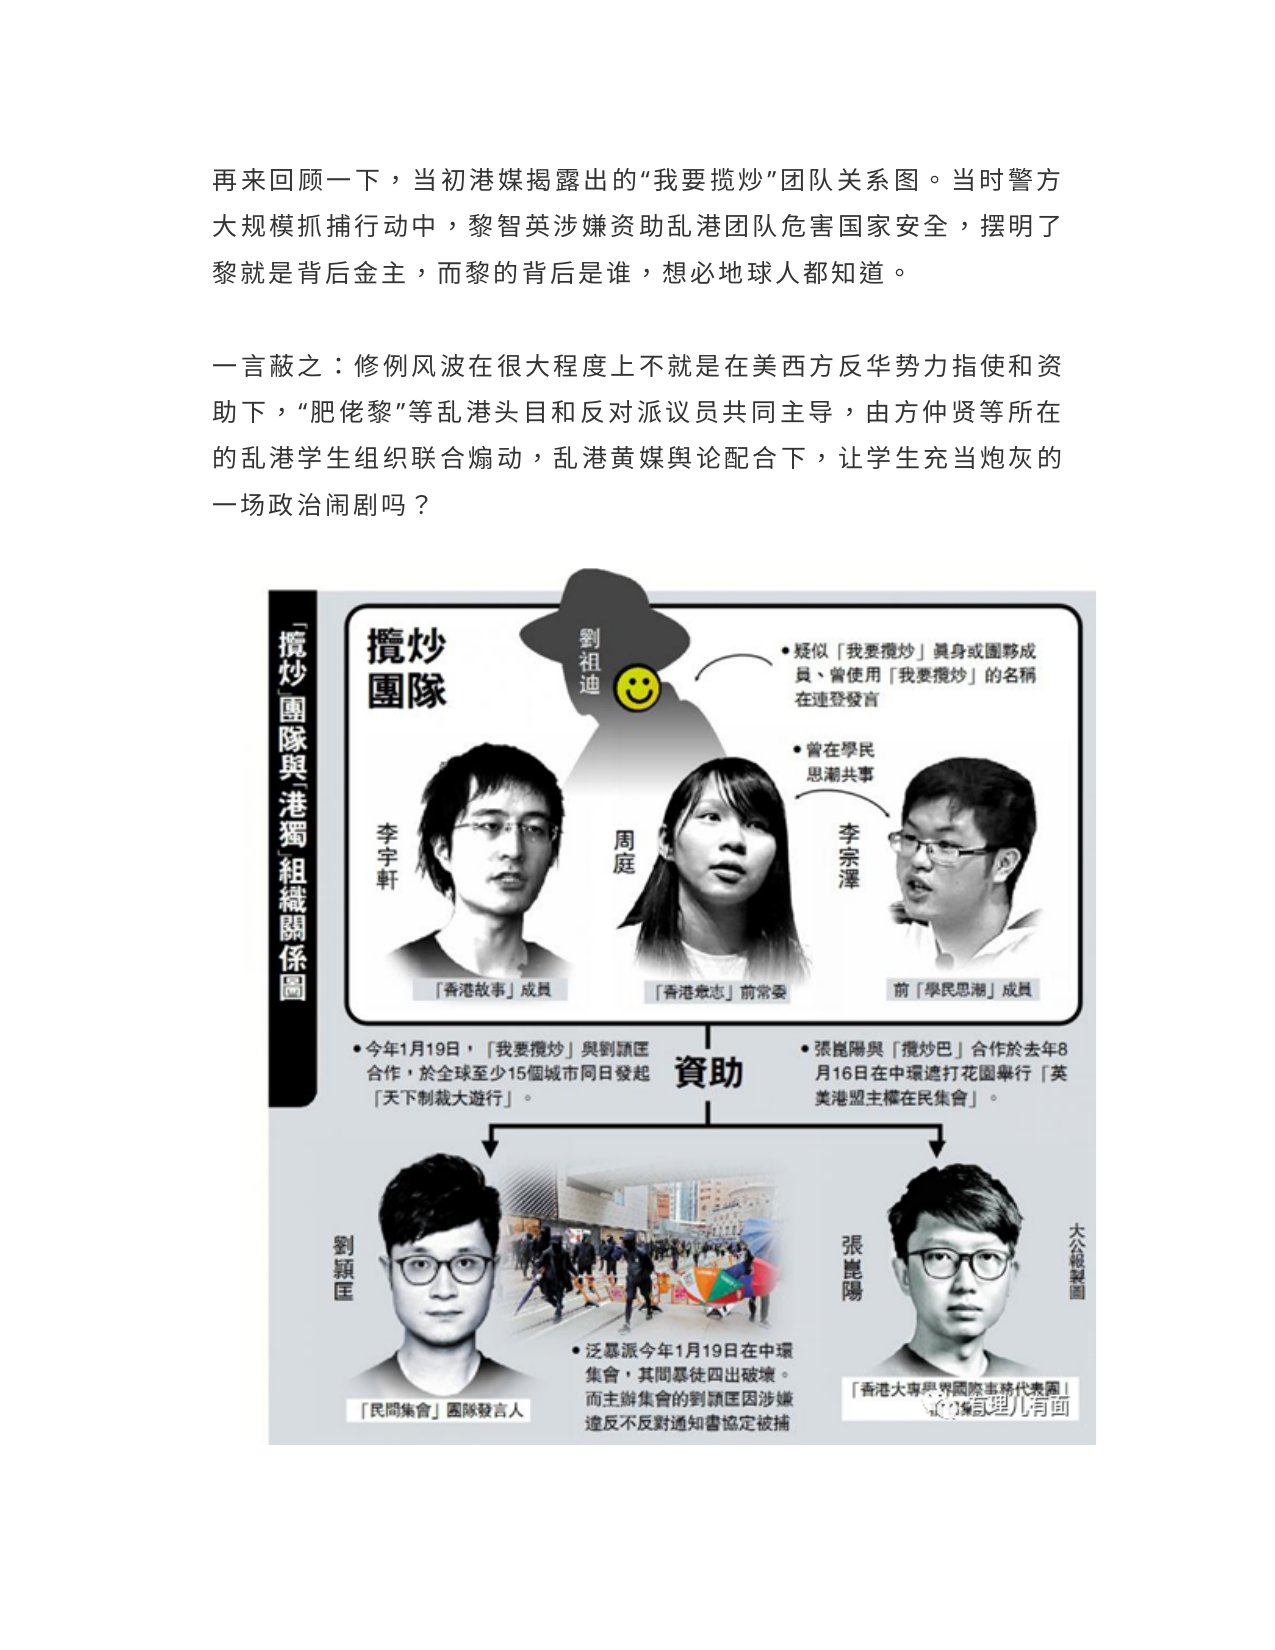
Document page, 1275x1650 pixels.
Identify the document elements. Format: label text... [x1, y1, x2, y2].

text 一言蔽之：修例风波在很大程度上不就是在美西方反华势力指使和资助下，“肥佬黎”等乱港头目和反对派议员共同主导，由方仲贤等所在的乱港学生组织联合煽动，乱港黄媒舆论配合下，让学生充当炮灰的一场政治闹剧吗？ [212, 336, 1062, 522]
picture [244, 568, 1097, 1445]
text 再来回顾一下，当初港媒揭露出的“我要揽炒”团队关系图。当时警方大规模抓捕行动中，黎智英涉嫌资助乱港团队危害国家安全，摆明了黎就是背后金主，而黎的背后是谁，想必地球人都知道。 [212, 150, 1062, 289]
